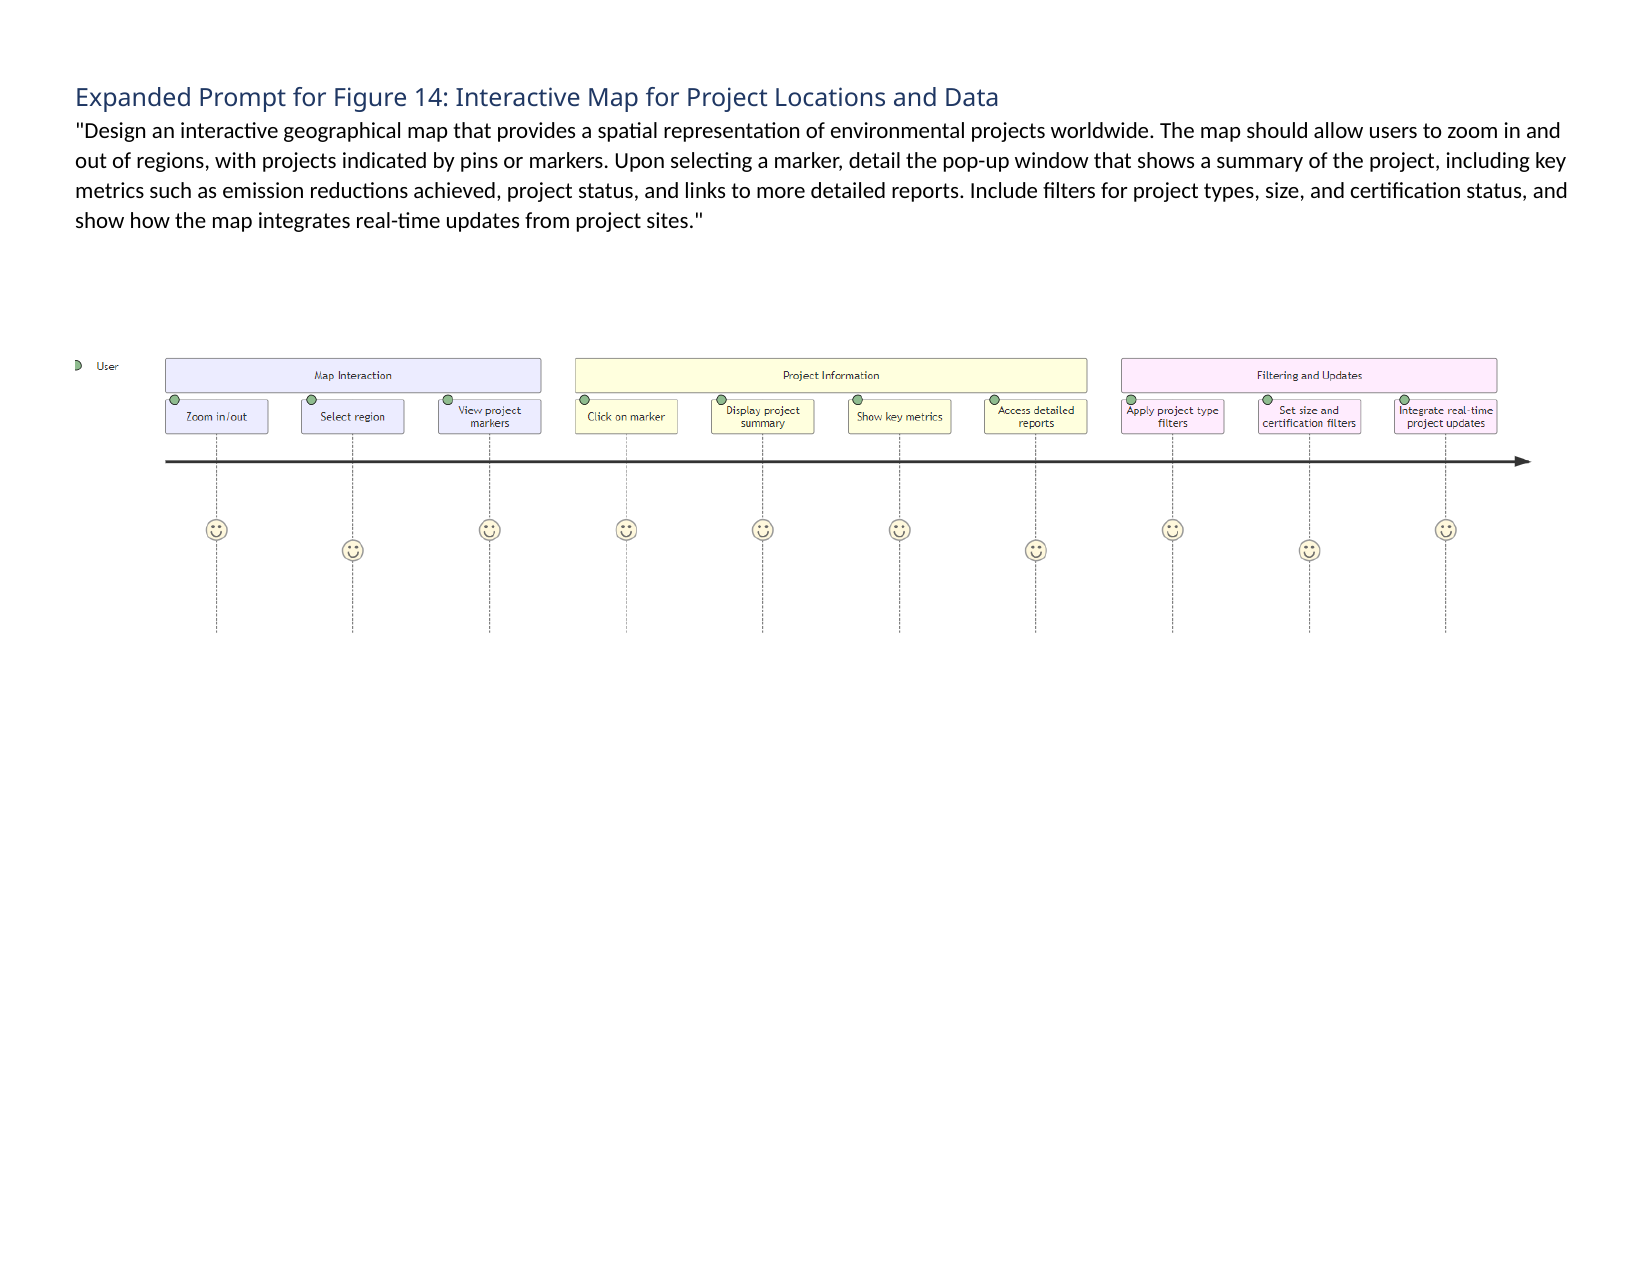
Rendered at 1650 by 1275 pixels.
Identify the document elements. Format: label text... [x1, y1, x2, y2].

text "Design an interactive geographical map that provides a spatial representation of environmental projects worldwide. The map should allow users to zoom in and out of regions, with projects indicated by pins or markers. Upon selecting a marker, detail the pop-up window that shows a summary of the project, including key metrics such as emission reductions achieved, project status, and links to more detailed reports. Include filters for project types, size, and certification status, and show how the map integrates real-time updates from project sites." [75, 116, 1575, 234]
subtitle Expanded Prompt for Figure 14: Interactive Map for Project Locations and Data [75, 79, 1575, 113]
picture [75, 347, 1575, 643]
